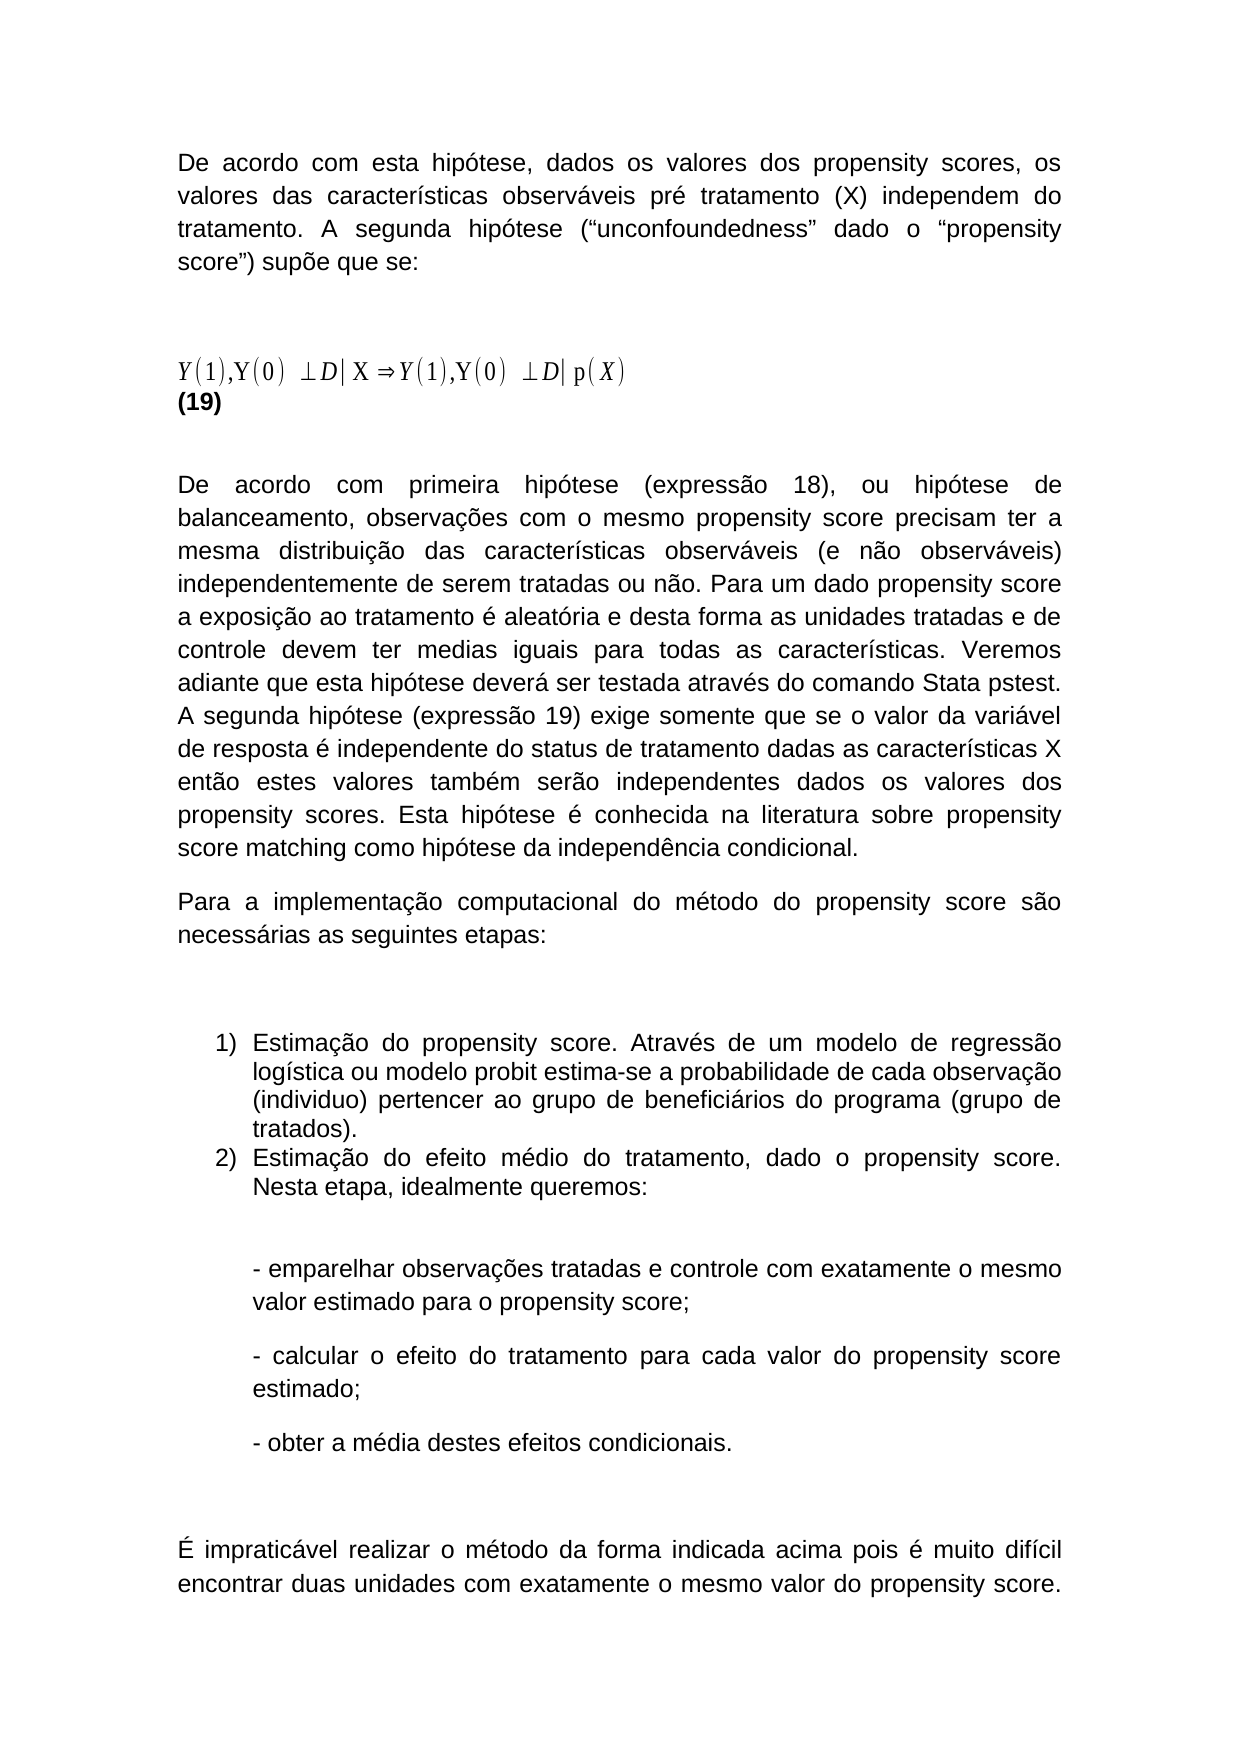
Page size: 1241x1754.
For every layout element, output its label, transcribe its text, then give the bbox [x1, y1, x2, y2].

text - calcular o efeito do tratamento para cada valor do propensity score estimado; [252, 1341, 1063, 1403]
text - emparelhar observações tratadas e controle com exatamente o mesmo valor estimado para o propensity score; [252, 1254, 1063, 1316]
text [177, 1536, 1063, 1597]
text (19) [177, 354, 1063, 416]
text - obter a média destes efeitos condicionais. [252, 1428, 1063, 1457]
list Estimação do propensity score. Através de um modelo de regressão logística ou modelo probit estima-se a probabilidade de cada observação (individuo) pertencer ao grupo de beneficiários do programa (grupo de tratados). [215, 1028, 1063, 1143]
text Para a implementação computacional do método do propensity score são necessárias as seguintes etapas: [177, 887, 1063, 949]
text De acordo com esta hipótese, dados os valores dos propensity scores, os valores das características observáveis pré tratamento (X) independem do tratamento. A segunda hipótese (“unconfoundedness” dado o “propensity score”) supõe que se: [177, 148, 1063, 276]
list Estimação do efeito médio do tratamento, dado o propensity score. Nesta etapa, idealmente queremos: [215, 1143, 1063, 1200]
text De acordo com primeira hipótese (expressão 18), ou hipótese de balanceamento, observações com o mesmo propensity score precisam ter a mesma distribuição das características observáveis (e não observáveis) independentemente de serem tratadas ou não. Para um dado propensity score a exposição ao tratamento é aleatória e desta forma as unidades tratadas e de controle devem ter medias iguais para todas as características. Veremos adiante que esta hipótese deverá ser testada através do comando Stata pstest. A segunda hipótese (expressão 19) exige somente que se o valor da variável de resposta é independente do status de tratamento dadas as características X então estes valores também serão independentes dados os valores dos propensity scores. Esta hipótese é conhecida na literatura sobre propensity score matching como hipótese da independência condicional. [177, 470, 1063, 862]
